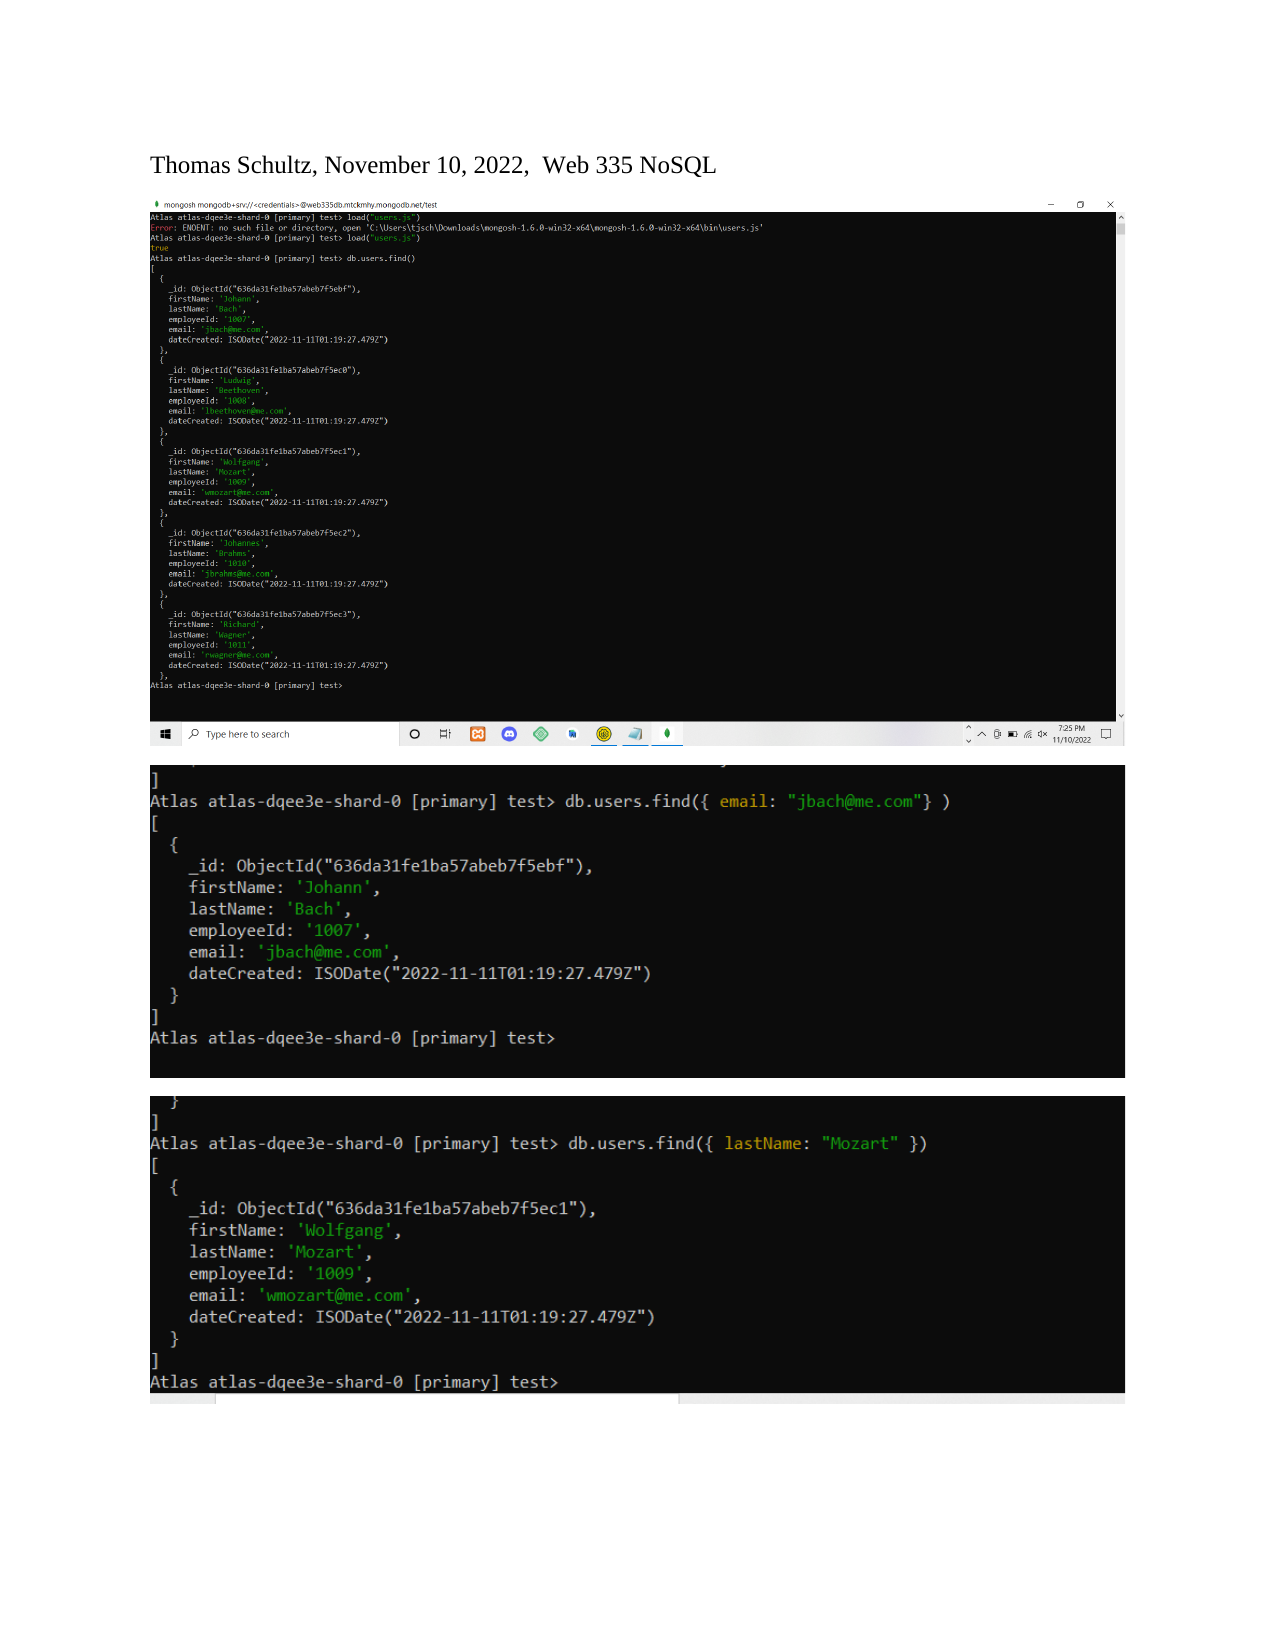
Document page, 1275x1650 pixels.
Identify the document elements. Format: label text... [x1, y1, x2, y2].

picture [150, 1096, 1125, 1404]
text Thomas Schultz, November 10, 2022, Web 335 NoSQL [150, 150, 1125, 179]
picture [150, 197, 1125, 746]
picture [150, 765, 1125, 1078]
